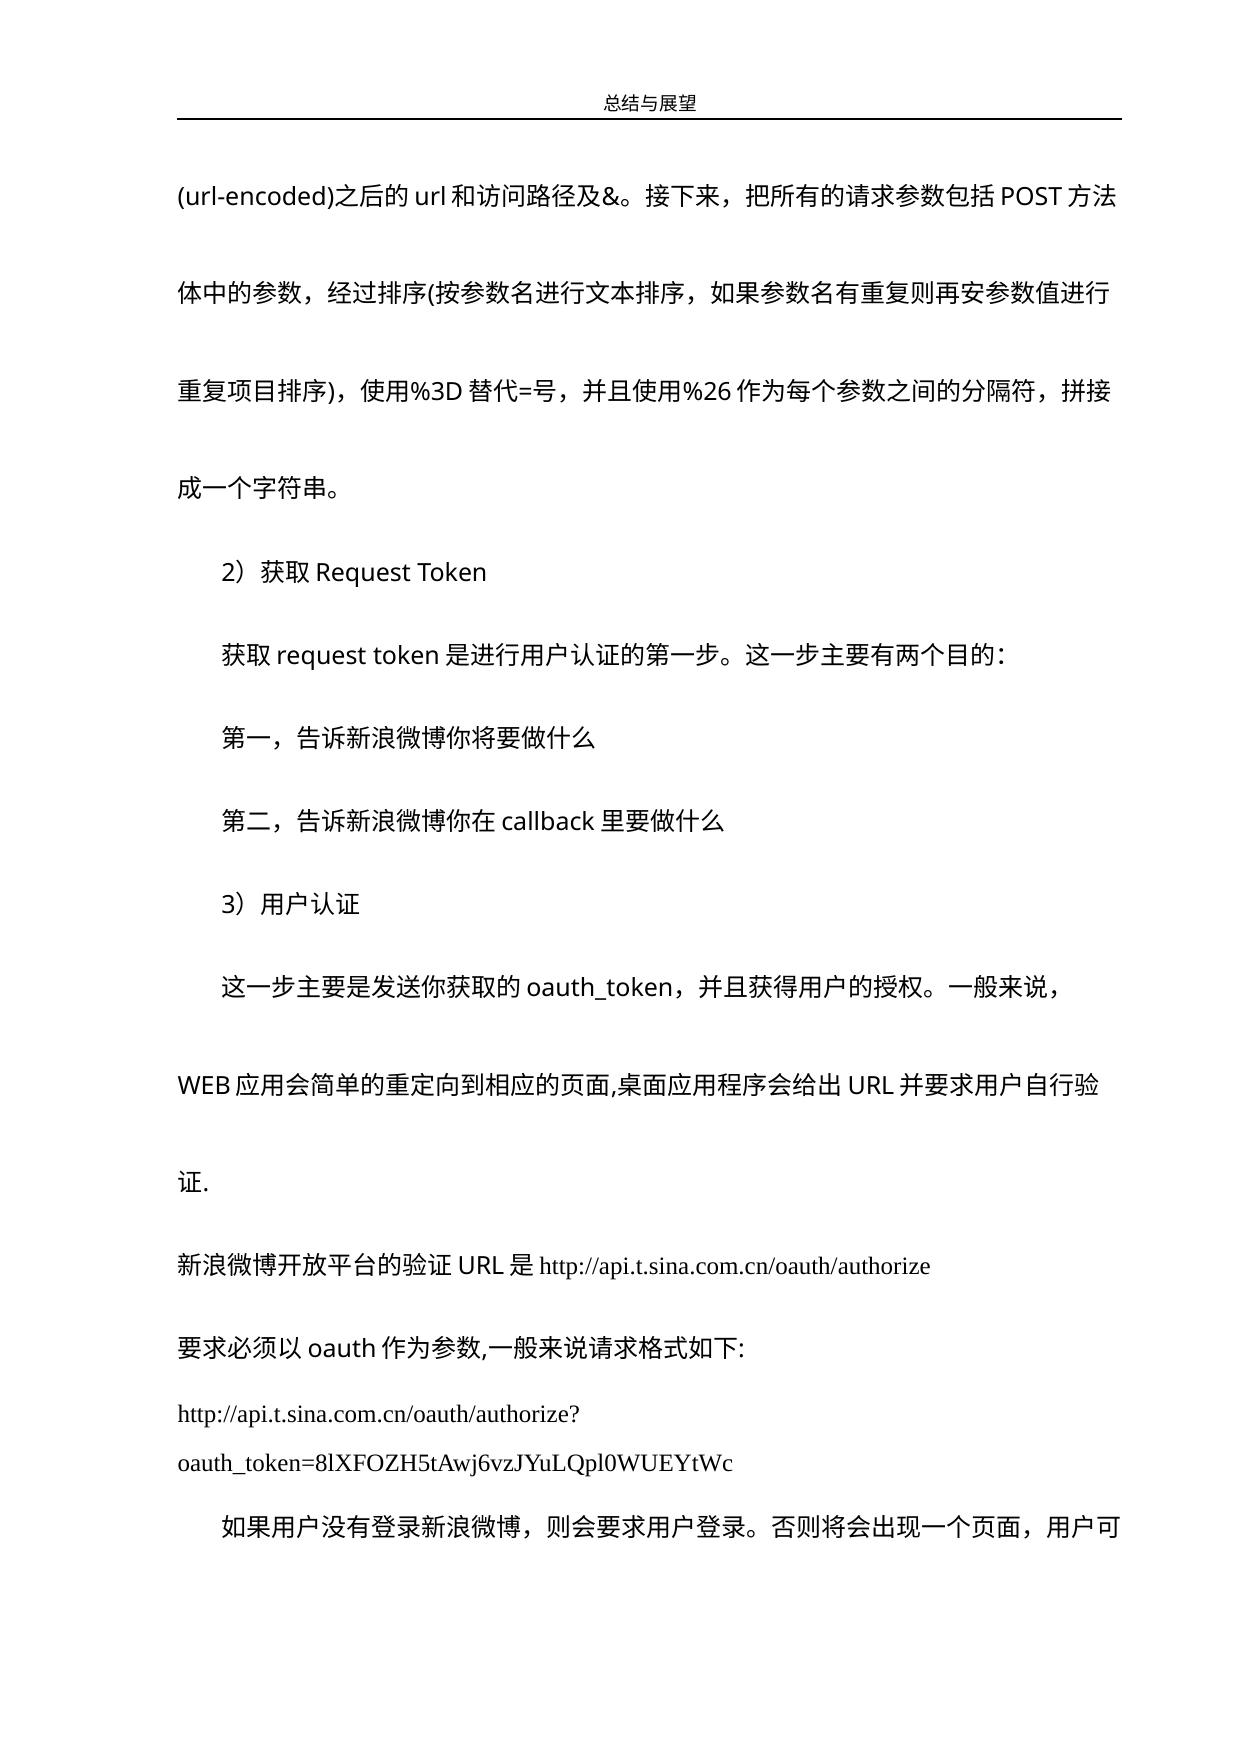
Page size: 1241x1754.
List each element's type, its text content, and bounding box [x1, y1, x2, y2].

text 第二，告诉新浪微博你在callback里要做什么 [177, 787, 1122, 852]
text 新浪微博开放平台的验证URL是http://api.t.sina.com.cn/oauth/authorize [177, 1231, 1122, 1296]
text 2）获取Request Token [177, 538, 1122, 603]
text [177, 1493, 1122, 1558]
text 这一步主要是发送你获取的oauth_token，并且获得用户的授权。一般来说，WEB应用会简单的重定向到相应的页面,桌面应用程序会给出URL并要求用户自行验证. [177, 953, 1122, 1213]
text 第一，告诉新浪微博你将要做什么 [177, 704, 1122, 769]
text 获取request token是进行用户认证的第一步。这一步主要有两个目的： [177, 621, 1122, 686]
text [177, 162, 1122, 519]
text http://api.t.sina.com.cn/oauth/authorize?oauth_token=8lXFOZH5tAwj6vzJYuLQpl0WUEYtWc [177, 1398, 1122, 1479]
text 3）用户认证 [177, 870, 1122, 935]
text 要求必须以oauth作为参数,一般来说请求格式如下: [177, 1314, 1122, 1379]
